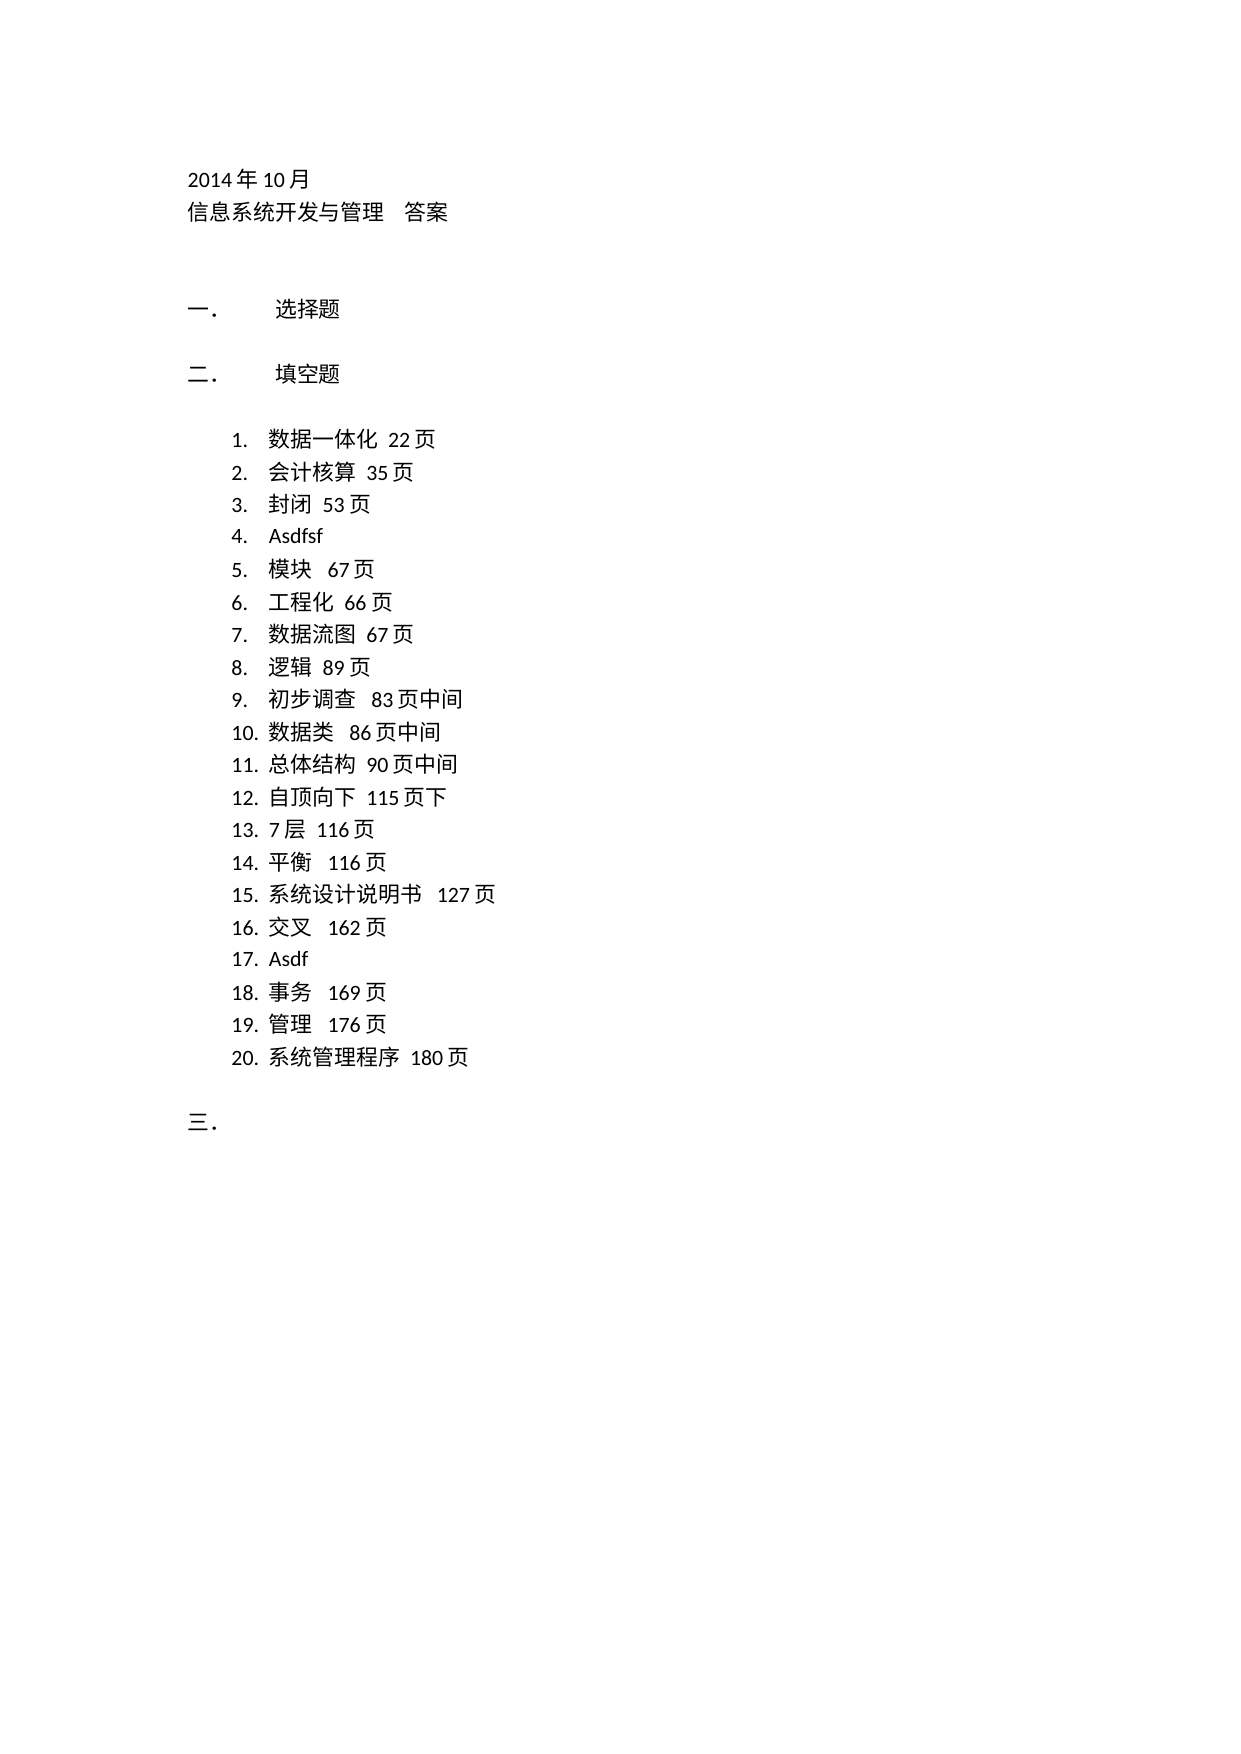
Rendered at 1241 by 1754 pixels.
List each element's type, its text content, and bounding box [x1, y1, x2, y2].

list 7层 116页 [231, 812, 1053, 844]
list 数据一体化 22页 [231, 422, 1053, 454]
text 信息系统开发与管理 答案 [187, 194, 1053, 227]
list 初步调查 83页中间 [231, 682, 1053, 714]
list 总体结构 90页中间 [231, 747, 1053, 779]
list 会计核算 35页 [231, 454, 1053, 487]
list 数据流图 67页 [231, 617, 1053, 649]
list 工程化 66页 [231, 584, 1053, 617]
list 模块 67页 [231, 552, 1053, 584]
list 自顶向下 115页下 [231, 779, 1053, 812]
list 事务 169页 [231, 974, 1053, 1007]
list Asdf [231, 942, 1053, 974]
list 封闭 53页 [231, 487, 1053, 519]
list 系统设计说明书 127页 [231, 877, 1053, 909]
text 2014年10月 [187, 162, 1053, 194]
list 管理 176页 [231, 1007, 1053, 1039]
list 平衡 116页 [231, 844, 1053, 877]
list 逻辑 89页 [231, 649, 1053, 682]
list 选择题 [187, 292, 1053, 324]
list Asdfsf [231, 519, 1053, 552]
list 数据类 86页中间 [231, 714, 1053, 747]
list 系统管理程序 180页 [231, 1039, 1053, 1072]
list 填空题 [187, 357, 1053, 389]
list 交叉 162页 [231, 909, 1053, 942]
